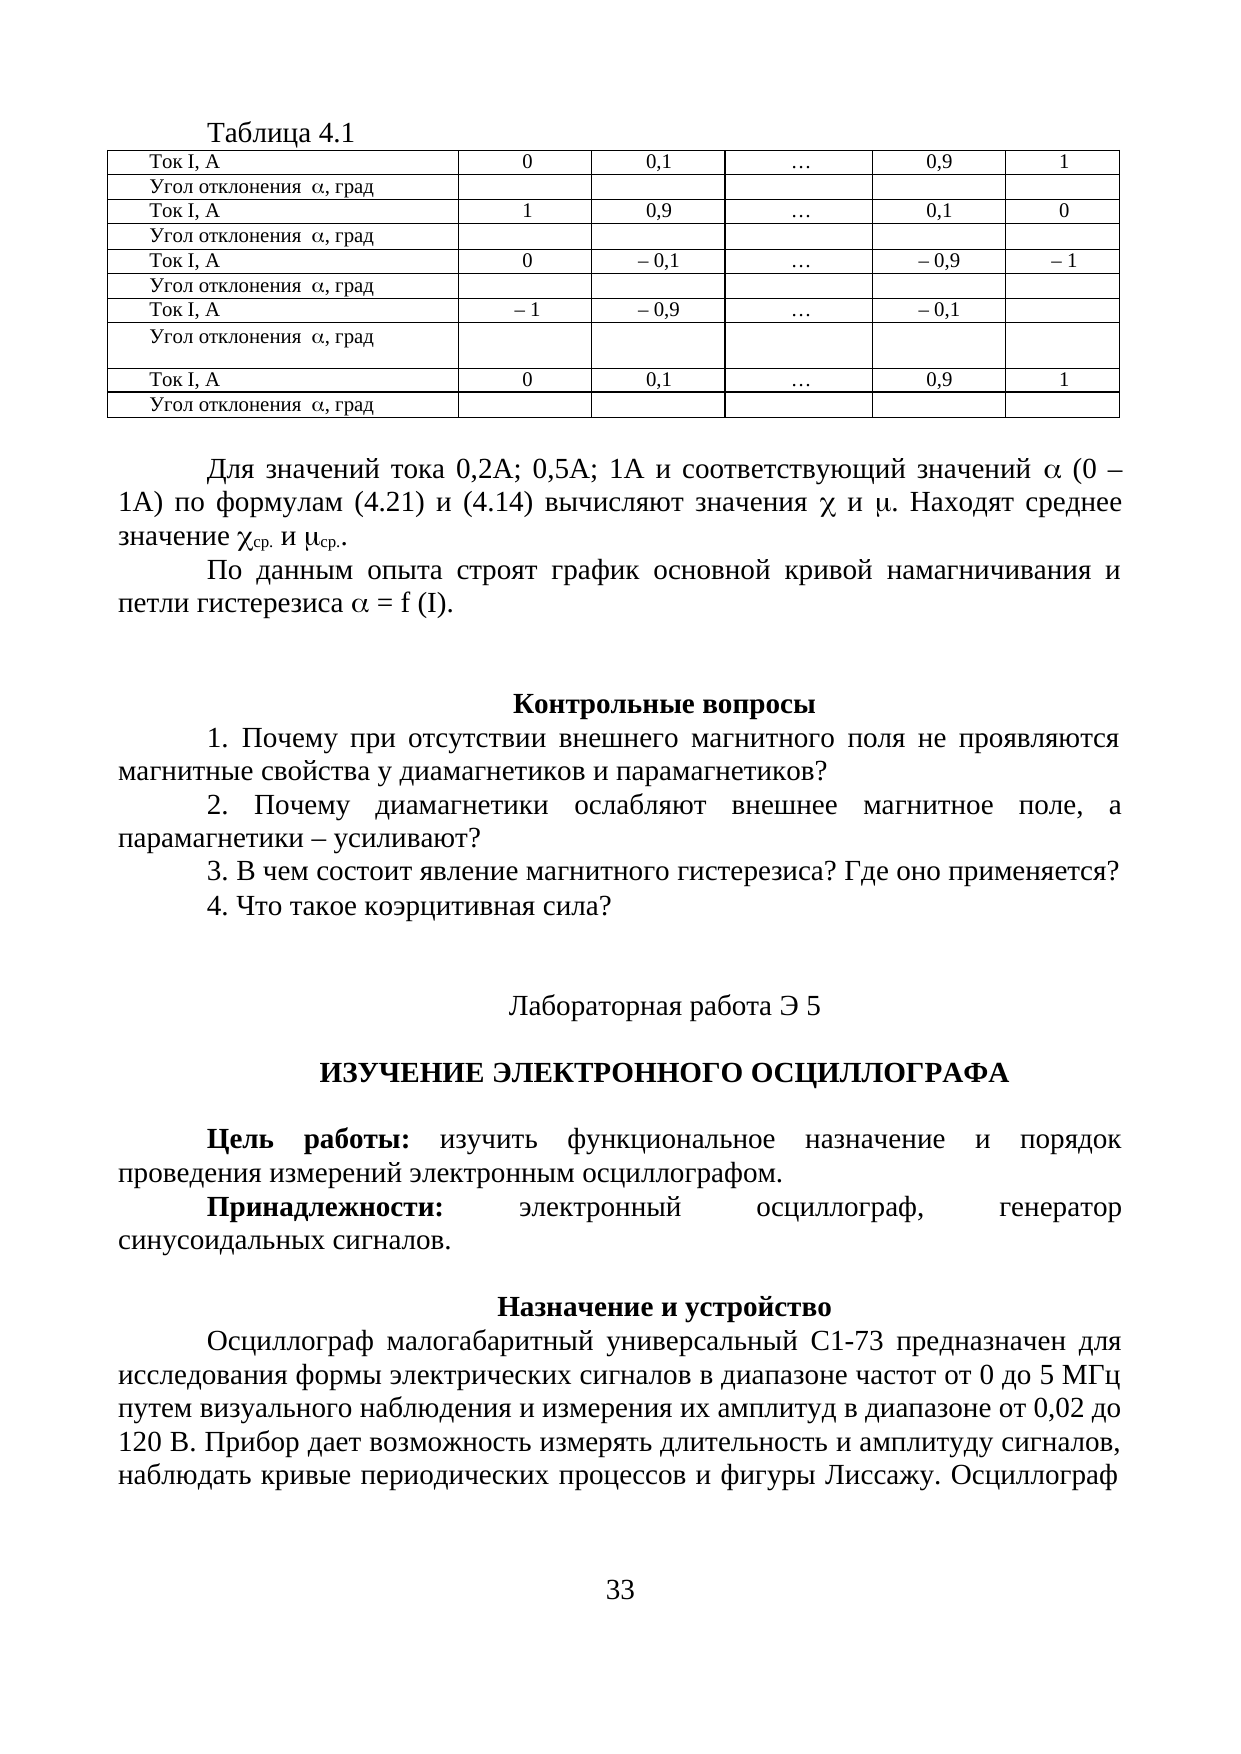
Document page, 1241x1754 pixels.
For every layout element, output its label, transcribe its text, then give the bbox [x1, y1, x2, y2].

table_cell … [726, 299, 872, 322]
table_cell [592, 175, 724, 199]
table_cell 1 [459, 200, 591, 223]
table_cell [592, 393, 724, 417]
table_cell Угол отклонения , град [108, 323, 458, 367]
table_cell 0 [459, 250, 591, 272]
table_cell [726, 224, 872, 248]
text Цель работы: изучить функциональное назначение и порядок проведения измерений электронным осциллографом. [118, 1122, 1122, 1189]
table_cell [1006, 224, 1119, 248]
table_cell [873, 224, 1005, 248]
subtitle Контрольные вопросы [513, 687, 1165, 720]
table_cell – 1 [459, 299, 591, 322]
table_cell … [726, 200, 872, 223]
table_cell [459, 323, 591, 367]
table_cell [592, 323, 724, 367]
table_cell [726, 175, 872, 199]
table_cell … [726, 250, 872, 272]
table_cell [459, 274, 591, 298]
table_cell [1006, 175, 1119, 199]
table_cell – 1 [1006, 250, 1119, 272]
table_cell [1006, 323, 1119, 367]
table_cell [873, 323, 1005, 367]
table_header Ток I, А [108, 151, 458, 174]
text Таблица 4.1 [207, 115, 1165, 149]
table_cell [1006, 274, 1119, 298]
table_cell [592, 224, 724, 248]
table_cell Ток I, А [108, 369, 458, 391]
table_cell 0,1 [873, 200, 1005, 223]
table_header 0,9 [873, 151, 1005, 174]
table_cell [459, 393, 591, 417]
table_cell Ток I, А [108, 250, 458, 272]
table_cell Угол отклонения , град [108, 393, 458, 417]
table_cell [873, 274, 1005, 298]
table_header 1 [1006, 151, 1119, 174]
table_cell 0,9 [873, 369, 1005, 391]
table_cell [459, 224, 591, 248]
table_header 0,1 [592, 151, 724, 174]
table_cell [726, 323, 872, 367]
list Почему диамагнетики ослабляют внешнее магнитное поле, а парамагнетики – усиливают? [118, 787, 1122, 854]
table_cell – 0,9 [873, 250, 1005, 272]
table_cell … [726, 369, 872, 391]
table_cell Угол отклонения , град [108, 224, 458, 248]
text По данным опыта строят график основной кривой намагничивания и петли гистерезиса  = f (I). [118, 552, 1122, 619]
table_cell [873, 393, 1005, 417]
subtitle ИЗУЧЕНИЕ ЭЛЕКТРОННОГО ОСЦИЛЛОГРАФА [319, 1055, 1165, 1089]
text Для значений тока 0,2А; 0,5А; 1А и соответствующий значений  (0 – 1А) по формулам (4.21) и (4.14) вычисляют значения  и . Находят среднее значение ср. и ср.. [118, 451, 1122, 552]
table_cell [726, 274, 872, 298]
table_cell [1006, 299, 1119, 322]
table_cell [459, 175, 591, 199]
list Что такое коэрцитивная сила? [207, 888, 1165, 921]
table_cell [1006, 393, 1119, 417]
text Принадлежности: электронный осциллограф, генератор синусоидальных сигналов. [118, 1189, 1122, 1256]
text Лабораторная работа Э 5 [508, 988, 1165, 1021]
table_header 0 [459, 151, 591, 174]
table_cell – 0,1 [873, 299, 1005, 322]
table_header … [726, 151, 872, 174]
table_cell 0,9 [592, 200, 724, 223]
table_cell 1 [1006, 369, 1119, 391]
table_cell [873, 175, 1005, 199]
text Осциллограф малогабаритный универсальный С1-73 предназначен для исследования формы электрических сигналов в диапазоне частот от 0 до 5 МГц путем визуального наблюдения и измерения их амплитуд в диапазоне от 0,02 до 120 В. Прибор дает возможность измерять длительность и амплитуду сигналов, наблюдать кривые периодических процессов и фигуры Лиссажу. Осциллограф [118, 1323, 1122, 1491]
list В чем состоит явление магнитного гистерезиса? Где оно применяется? [207, 854, 1165, 888]
table_cell 0 [1006, 200, 1119, 223]
table_cell Ток I, А [108, 200, 458, 223]
table_cell – 0,1 [592, 250, 724, 272]
table_cell Угол отклонения , град [108, 175, 458, 199]
table_cell [726, 393, 872, 417]
table_cell [592, 274, 724, 298]
subtitle Назначение и устройство [497, 1290, 1165, 1323]
table_cell Угол отклонения , град [108, 274, 458, 298]
table_cell 0 [459, 369, 591, 391]
table_cell 0,1 [592, 369, 724, 391]
table_cell – 0,9 [592, 299, 724, 322]
table_cell Ток I, А [108, 299, 458, 322]
list Почему при отсутствии внешнего магнитного поля не проявляются магнитные свойства у диамагнетиков и парамагнетиков? [118, 720, 1122, 787]
